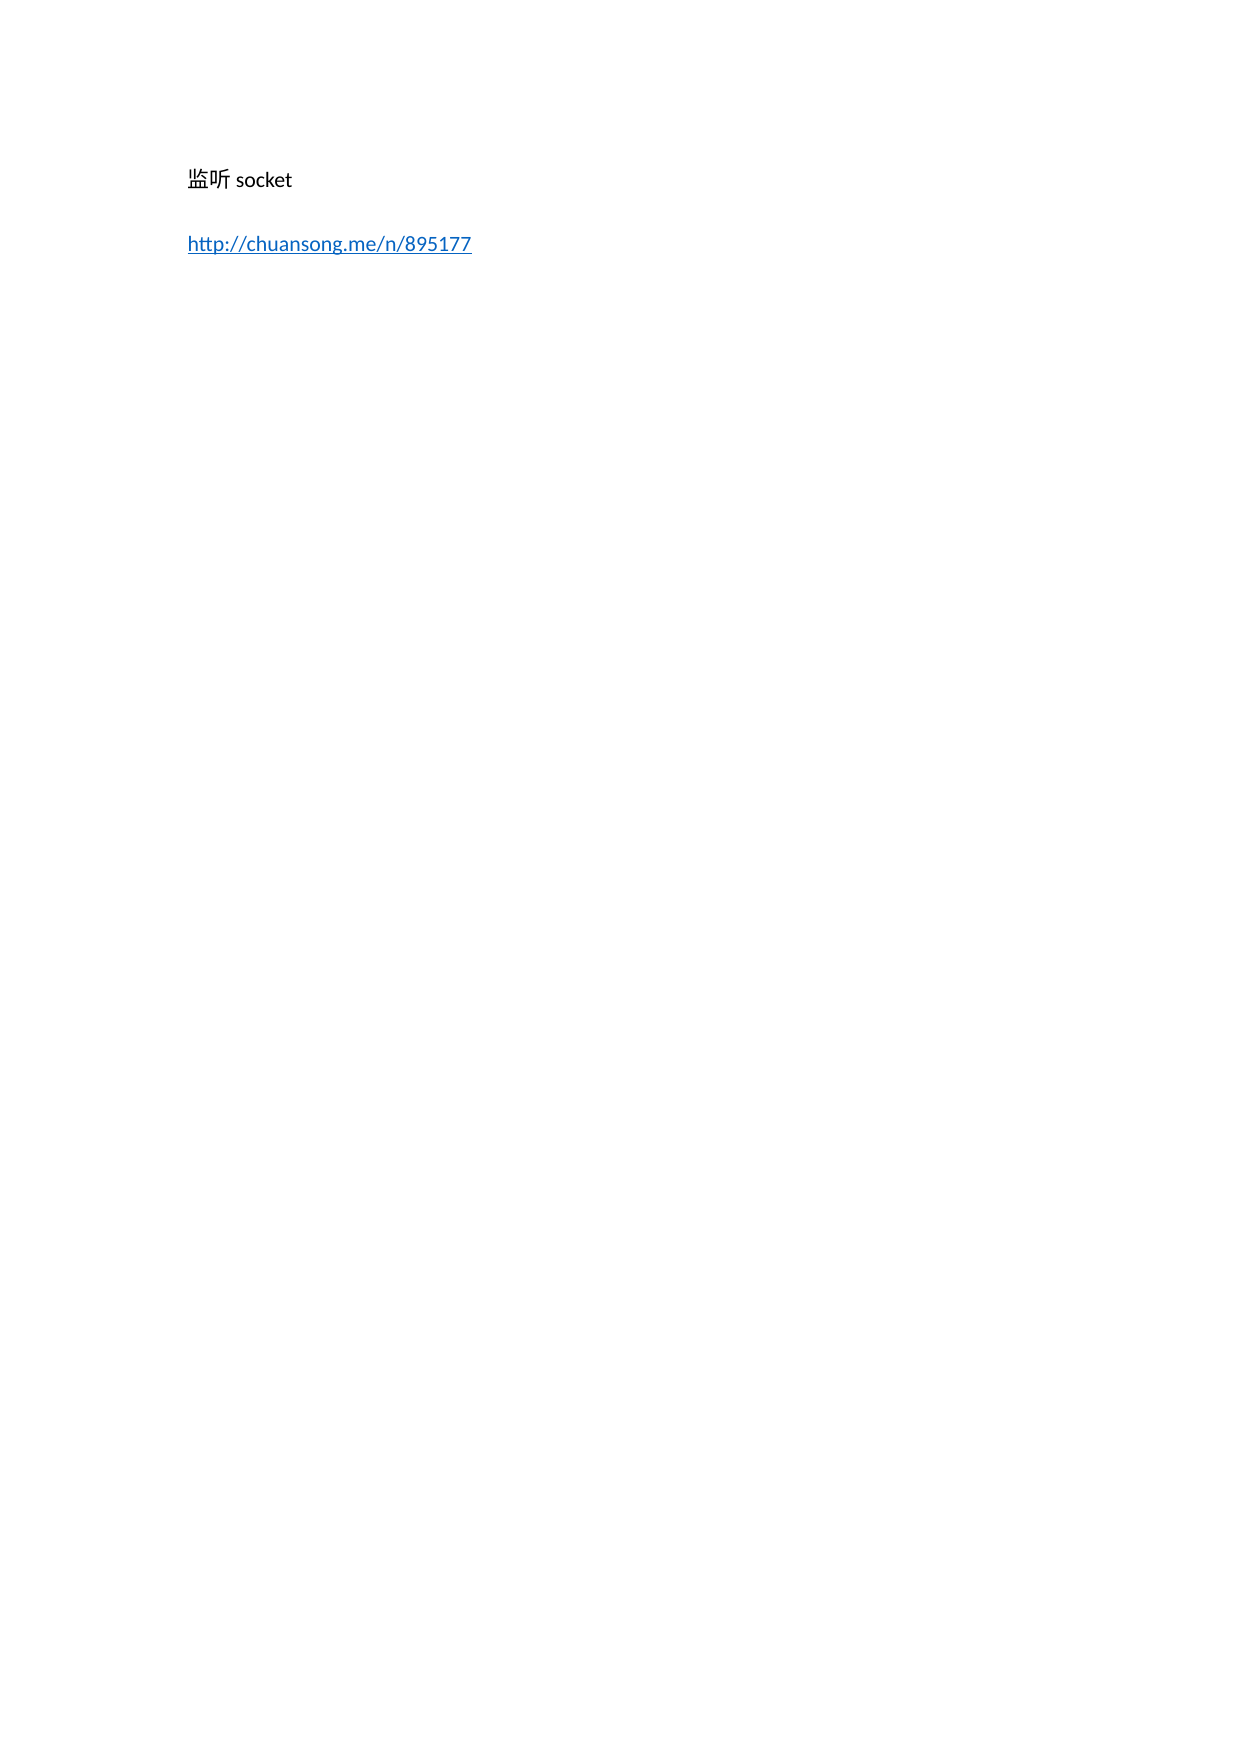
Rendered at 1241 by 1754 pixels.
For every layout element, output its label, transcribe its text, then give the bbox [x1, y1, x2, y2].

text http://chuansong.me/n/895177 [187, 227, 1053, 259]
text 监听socket [187, 162, 1053, 194]
